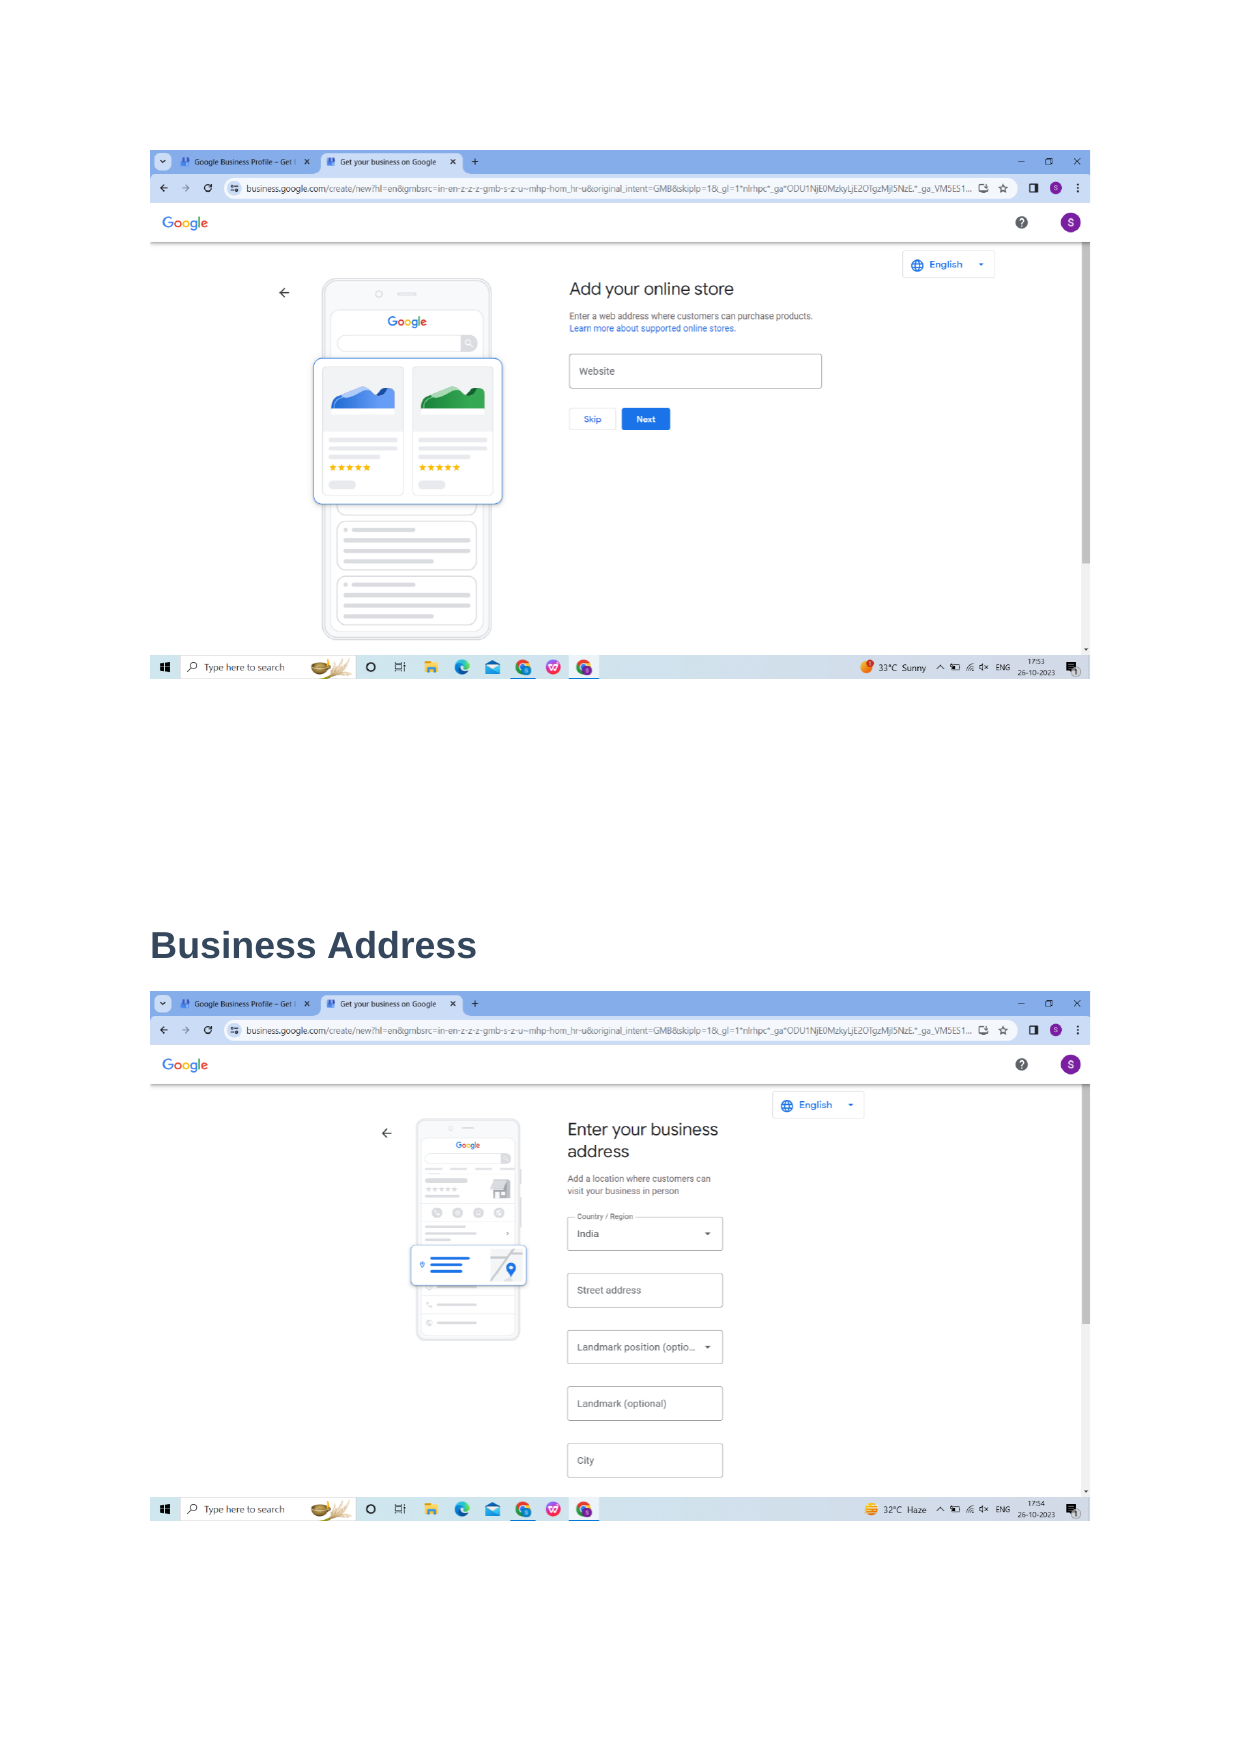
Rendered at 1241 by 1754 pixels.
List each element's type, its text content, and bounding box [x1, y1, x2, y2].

picture [150, 150, 1091, 679]
text Business Address [150, 919, 1090, 966]
picture [150, 991, 1091, 1521]
